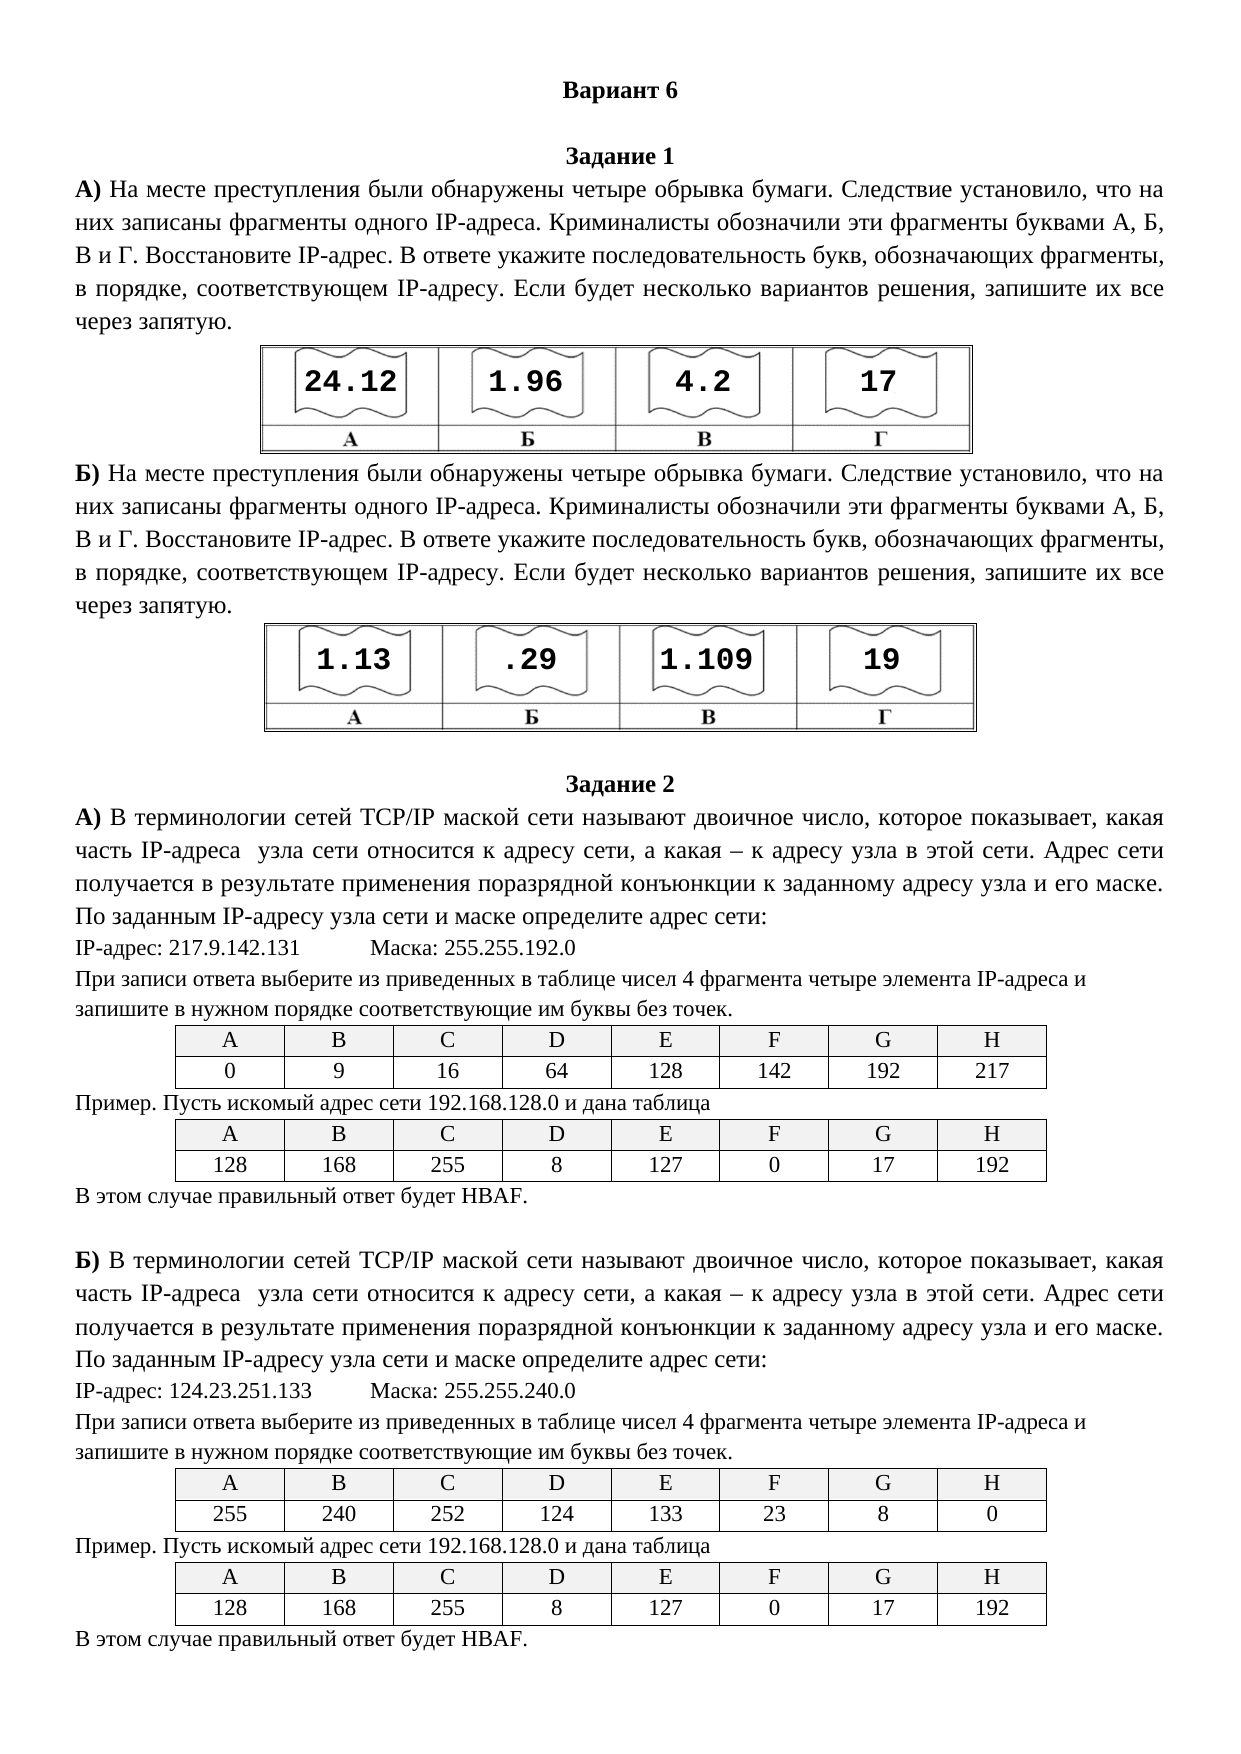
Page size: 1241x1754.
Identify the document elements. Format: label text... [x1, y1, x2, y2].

text IP-адрес: 124.23.251.133 Маска: 255.255.240.0 [75, 1378, 1165, 1404]
table_cell 255 [394, 1151, 502, 1181]
table_cell 0 [720, 1594, 828, 1624]
table_header B [285, 1026, 393, 1056]
text А) На месте преступления были обнаружены четыре обрывка бумаги. Следствие установило, что на них записаны фрагменты одного IP-адреса. Криминалисты обозначили эти фрагменты буквами А, Б, В и Г. Восстановите IP-адрес. В ответе укажите последовательность букв, обозначающих фрагменты, в порядке, соответствующем IP-адресу. Если будет несколько вариантов решения, запишите их все через запятую. [75, 174, 1165, 335]
table_header B [285, 1120, 393, 1150]
table_header E [612, 1120, 719, 1150]
table_cell 192 [938, 1594, 1046, 1624]
table_cell 124 [503, 1501, 611, 1531]
table_header A [176, 1120, 284, 1150]
text Вариант 6 [75, 75, 1165, 104]
table_header A [176, 1026, 284, 1056]
table_cell 8 [503, 1594, 611, 1624]
table_header E [612, 1563, 719, 1593]
table_cell 240 [285, 1501, 393, 1531]
table_header E [612, 1026, 719, 1056]
text В этом случае правильный ответ будет HBAF. [75, 1626, 1165, 1652]
table_header D [503, 1026, 611, 1056]
table_header G [829, 1120, 937, 1150]
picture [261, 346, 972, 453]
table_cell 128 [612, 1057, 719, 1087]
table_header D [503, 1563, 611, 1593]
table_cell 8 [829, 1501, 937, 1531]
text А) В терминологии сетей TCP/IP маской сети называют двоичное число, которое показывает, какая часть IP-адреса узла сети относится к адресу сети, а какая – к адресу узла в этой сети. Адрес сети получается в результате применения поразрядной конъюнкции к заданному адресу узла и его маске. По заданным IP-адресу узла сети и маске определите адрес сети: [75, 802, 1165, 930]
table_cell 128 [176, 1151, 284, 1181]
table_header H [938, 1563, 1046, 1593]
table_cell 128 [176, 1594, 284, 1624]
table_header F [720, 1469, 828, 1499]
text Пример. Пусть искомый адрес сети 192.168.128.0 и дана таблица [75, 1088, 1165, 1115]
table_header C [394, 1026, 502, 1056]
table_header F [720, 1120, 828, 1150]
table_header G [829, 1026, 937, 1056]
picture [265, 624, 976, 731]
table_cell 168 [285, 1594, 393, 1624]
table_header A [176, 1563, 284, 1593]
table_header H [938, 1026, 1046, 1056]
table_cell 217 [938, 1057, 1046, 1087]
text Б) В терминологии сетей TCP/IP маской сети называют двоичное число, которое показывает, какая часть IP-адреса узла сети относится к адресу сети, а какая – к адресу узла в этой сети. Адрес сети получается в результате применения поразрядной конъюнкции к заданному адресу узла и его маске. По заданным IP-адресу узла сети и маске определите адрес сети: [75, 1246, 1165, 1373]
table_cell 64 [503, 1057, 611, 1087]
table_cell 252 [394, 1501, 502, 1531]
table_header C [394, 1469, 502, 1499]
text Задание 2 [75, 769, 1165, 798]
table_header H [938, 1120, 1046, 1150]
table_header A [176, 1469, 284, 1499]
table_header C [394, 1563, 502, 1593]
table_header G [829, 1469, 937, 1499]
text Задание 1 [75, 141, 1165, 170]
table_cell 9 [285, 1057, 393, 1087]
table_cell 16 [394, 1057, 502, 1087]
table_header C [394, 1120, 502, 1150]
text В этом случае правильный ответ будет HBAF. [75, 1182, 1165, 1209]
table_cell 0 [938, 1501, 1046, 1531]
table_header D [503, 1469, 611, 1499]
table_cell 255 [394, 1594, 502, 1624]
text Пример. Пусть искомый адрес сети 192.168.128.0 и дана таблица [75, 1532, 1165, 1558]
table_header G [829, 1563, 937, 1593]
table_cell 133 [612, 1501, 719, 1531]
text Б) На месте преступления были обнаружены четыре обрывка бумаги. Следствие установило, что на них записаны фрагменты одного IP-адреса. Криминалисты обозначили эти фрагменты буквами А, Б, В и Г. Восстановите IP-адрес. В ответе укажите последовательность букв, обозначающих фрагменты, в порядке, соответствующем IP-адресу. Если будет несколько вариантов решения, запишите их все через запятую. [75, 458, 1165, 619]
table_header E [612, 1469, 719, 1499]
text IP-адрес: 217.9.142.131 Маска: 255.255.192.0 [75, 934, 1165, 961]
table_cell 127 [612, 1151, 719, 1181]
table_cell 255 [176, 1501, 284, 1531]
table_cell 23 [720, 1501, 828, 1531]
text При записи ответа выберите из приведенных в таблице чисел 4 фрагмента четыре элемента IP-адреса и запишите в нужном порядке соответствующие им буквы без точек. [75, 1408, 1165, 1464]
table_cell 8 [503, 1151, 611, 1181]
table_header F [720, 1026, 828, 1056]
table_cell 192 [938, 1151, 1046, 1181]
table_cell 17 [829, 1594, 937, 1624]
table_header B [285, 1563, 393, 1593]
table_header D [503, 1120, 611, 1150]
table_cell 192 [829, 1057, 937, 1087]
table_cell 0 [176, 1057, 284, 1087]
table_header H [938, 1469, 1046, 1499]
table_header B [285, 1469, 393, 1499]
table_cell 127 [612, 1594, 719, 1624]
table_cell 0 [720, 1151, 828, 1181]
table_cell 17 [829, 1151, 937, 1181]
text При записи ответа выберите из приведенных в таблице чисел 4 фрагмента четыре элемента IP-адреса и запишите в нужном порядке соответствующие им буквы без точек. [75, 964, 1165, 1021]
table_cell 142 [720, 1057, 828, 1087]
table_header F [720, 1563, 828, 1593]
table_cell 168 [285, 1151, 393, 1181]
